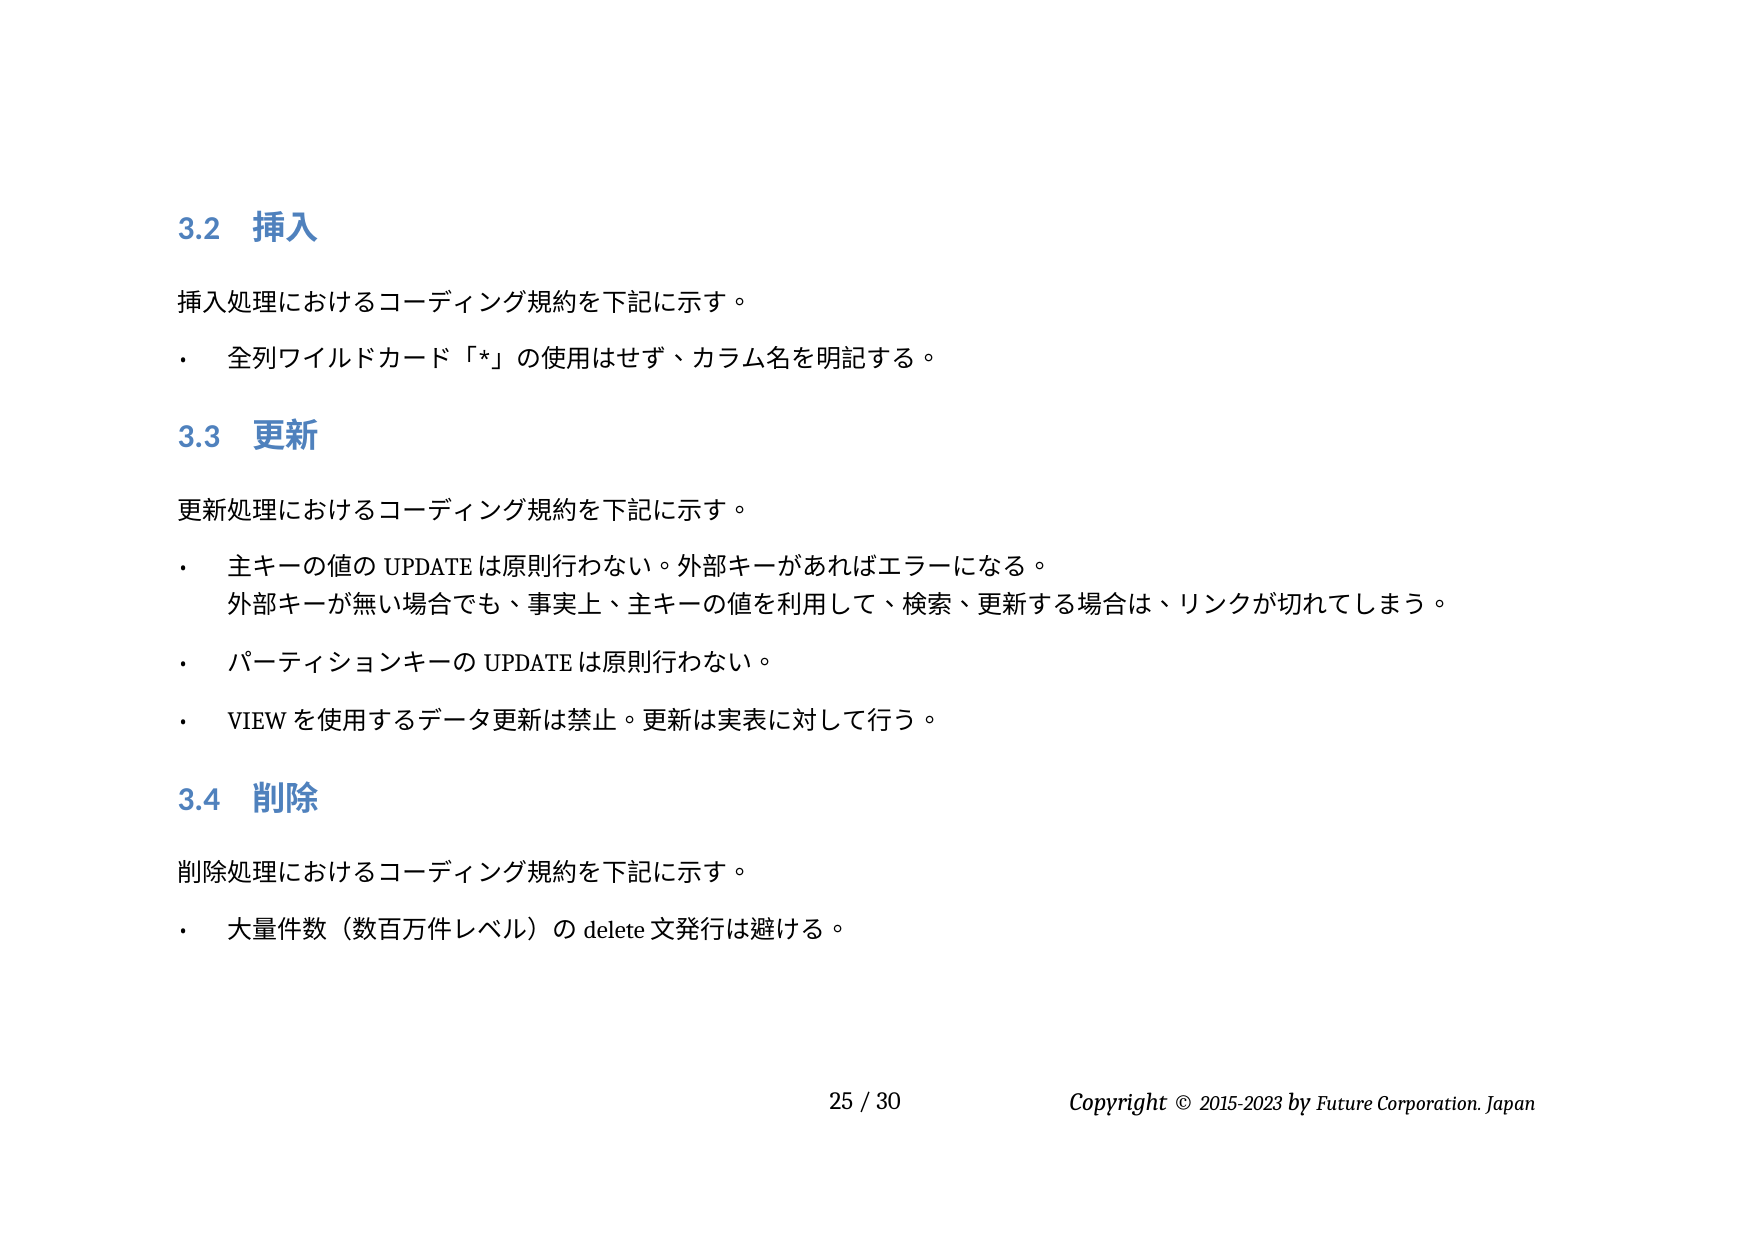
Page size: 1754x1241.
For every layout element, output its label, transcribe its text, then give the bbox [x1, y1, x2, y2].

list パーティションキーの UPDATE は原則行わない。 [177, 643, 1547, 681]
text 更新処理におけるコーディング規約を下記に示す。 [177, 491, 1547, 528]
list 大量件数（数百万件レベル）の delete 文発行は避ける。 [177, 910, 1547, 947]
subtitle 削除 [177, 760, 1547, 835]
text 挿入処理におけるコーディング規約を下記に示す。 [177, 283, 1547, 320]
list 主キーの値の UPDATE は原則行わない。外部キーがあればエラーになる。 外部キーが無い場合でも、事実上、主キーの値を利用して、検索、更新する場合は、リンクが切れてしまう。 [177, 547, 1547, 622]
subtitle 挿入 [177, 189, 1547, 264]
subtitle 更新 [177, 397, 1547, 472]
list 全列ワイルドカード「*」の使用はせず、カラム名を明記する。 [177, 339, 1547, 376]
text 削除処理におけるコーディング規約を下記に示す。 [177, 853, 1547, 891]
list VIEW を使用するデータ更新は禁止。更新は実表に対して行う。 [177, 701, 1547, 739]
